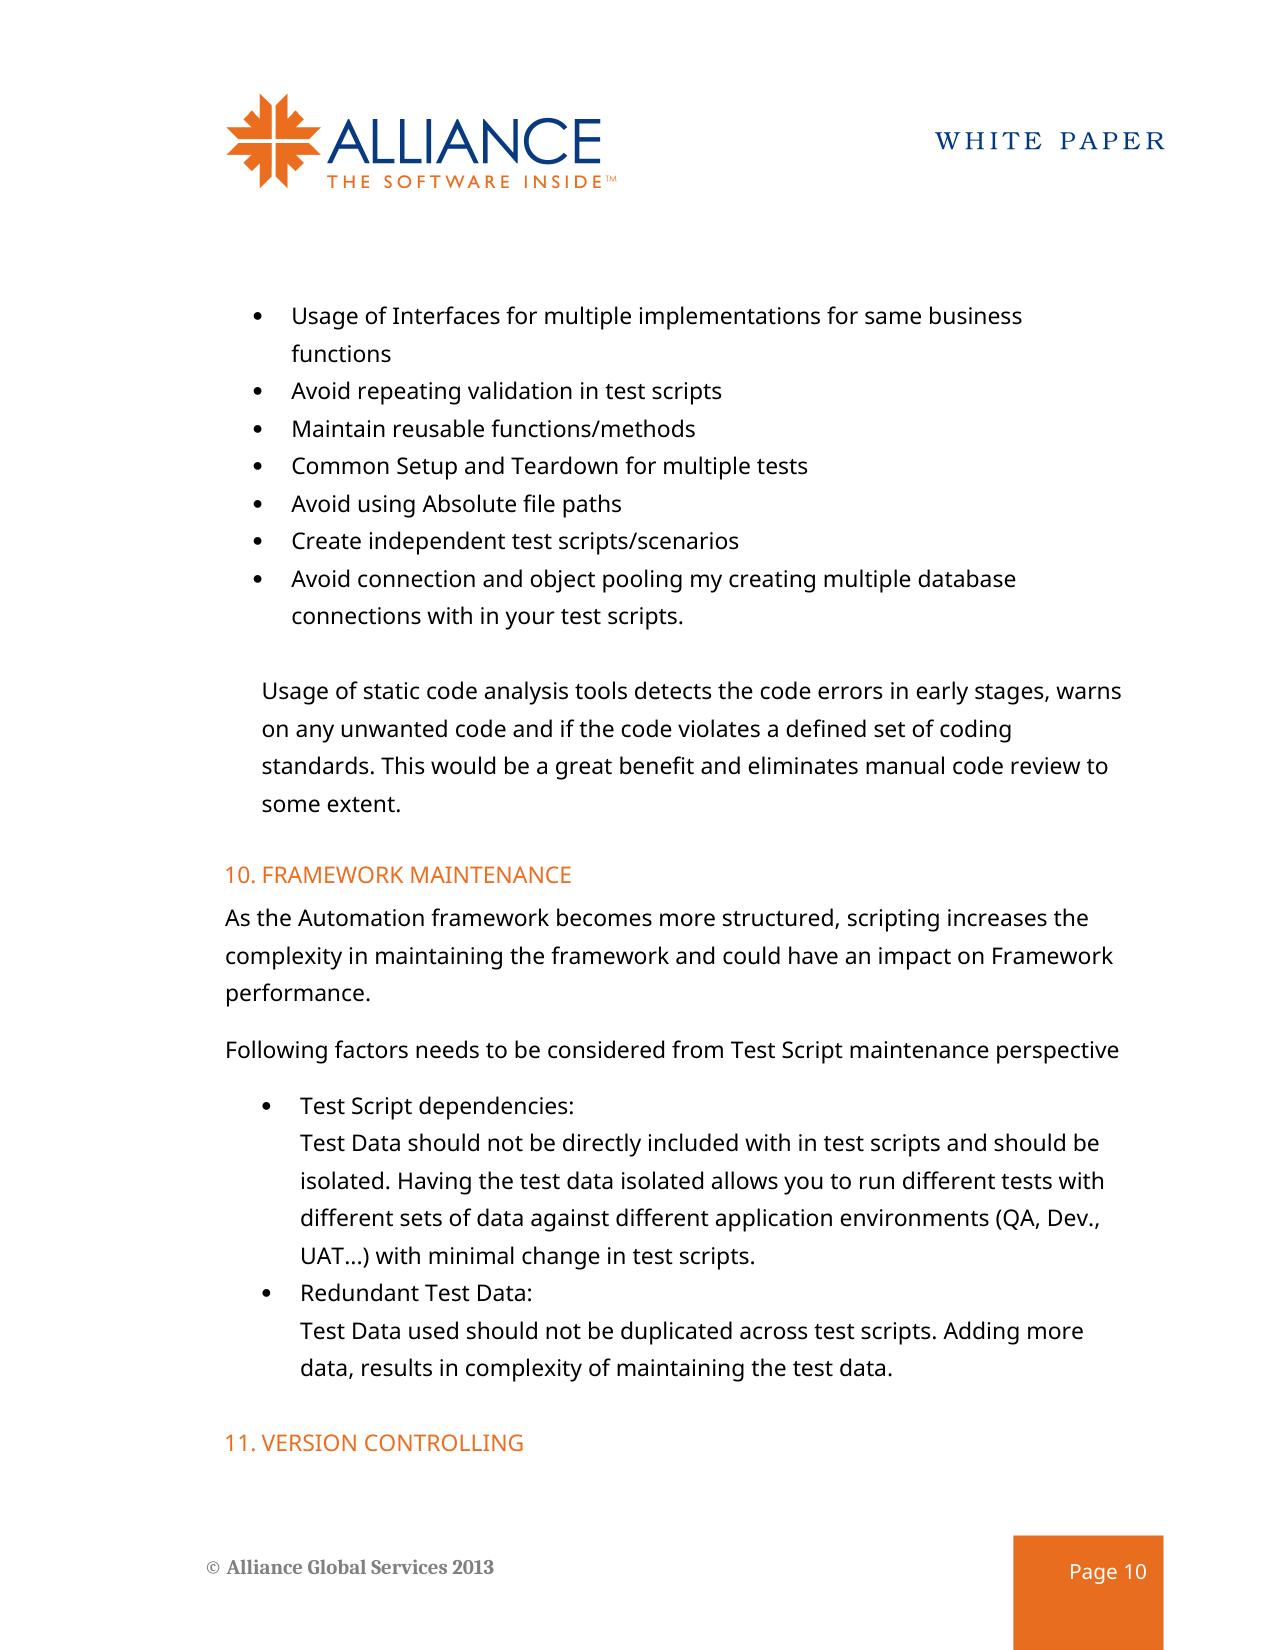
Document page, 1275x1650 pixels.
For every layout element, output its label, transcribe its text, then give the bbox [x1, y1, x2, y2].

list Create independent test scripts/scenarios [253, 525, 1125, 556]
text As the Automation framework becomes more structured, scripting increases the complexity in maintaining the framework and could have an impact on Framework performance. [225, 902, 1125, 1008]
list Avoid using Absolute file paths [253, 487, 1125, 519]
list Framework Maintenance [224, 858, 1125, 890]
list Redundant Test Data: [262, 1277, 1125, 1308]
list Maintain reusable functions/methods [253, 412, 1125, 444]
list Usage of static code analysis tools detects the code errors in early stages, warns on any unwanted code and if the code violates a defined set of coding standards. This would be a great benefit and eliminates manual code review to some extent. [261, 675, 1125, 819]
list Usage of Interfaces for multiple implementations for same business functions [253, 300, 1125, 369]
list Test Script dependencies: [262, 1090, 1125, 1121]
list Avoid connection and object pooling my creating multiple database connections with in your test scripts. [253, 562, 1125, 631]
list Avoid repeating validation in test scripts [253, 375, 1125, 406]
picture [0, 1500, 1275, 1650]
picture [0, 0, 1275, 228]
list Test Data used should not be duplicated across test scripts. Adding more data, results in complexity of maintaining the test data. [300, 1315, 1125, 1383]
list Version Controlling [224, 1427, 1125, 1458]
list Common Setup and Teardown for multiple tests [253, 450, 1125, 481]
list Test Data should not be directly included with in test scripts and should be isolated. Having the test data isolated allows you to run different tests with different sets of data against different application environments (QA, Dev., UAT...) with minimal change in test scripts. [300, 1127, 1125, 1271]
text Following factors needs to be considered from Test Script maintenance perspective [225, 1033, 1125, 1065]
